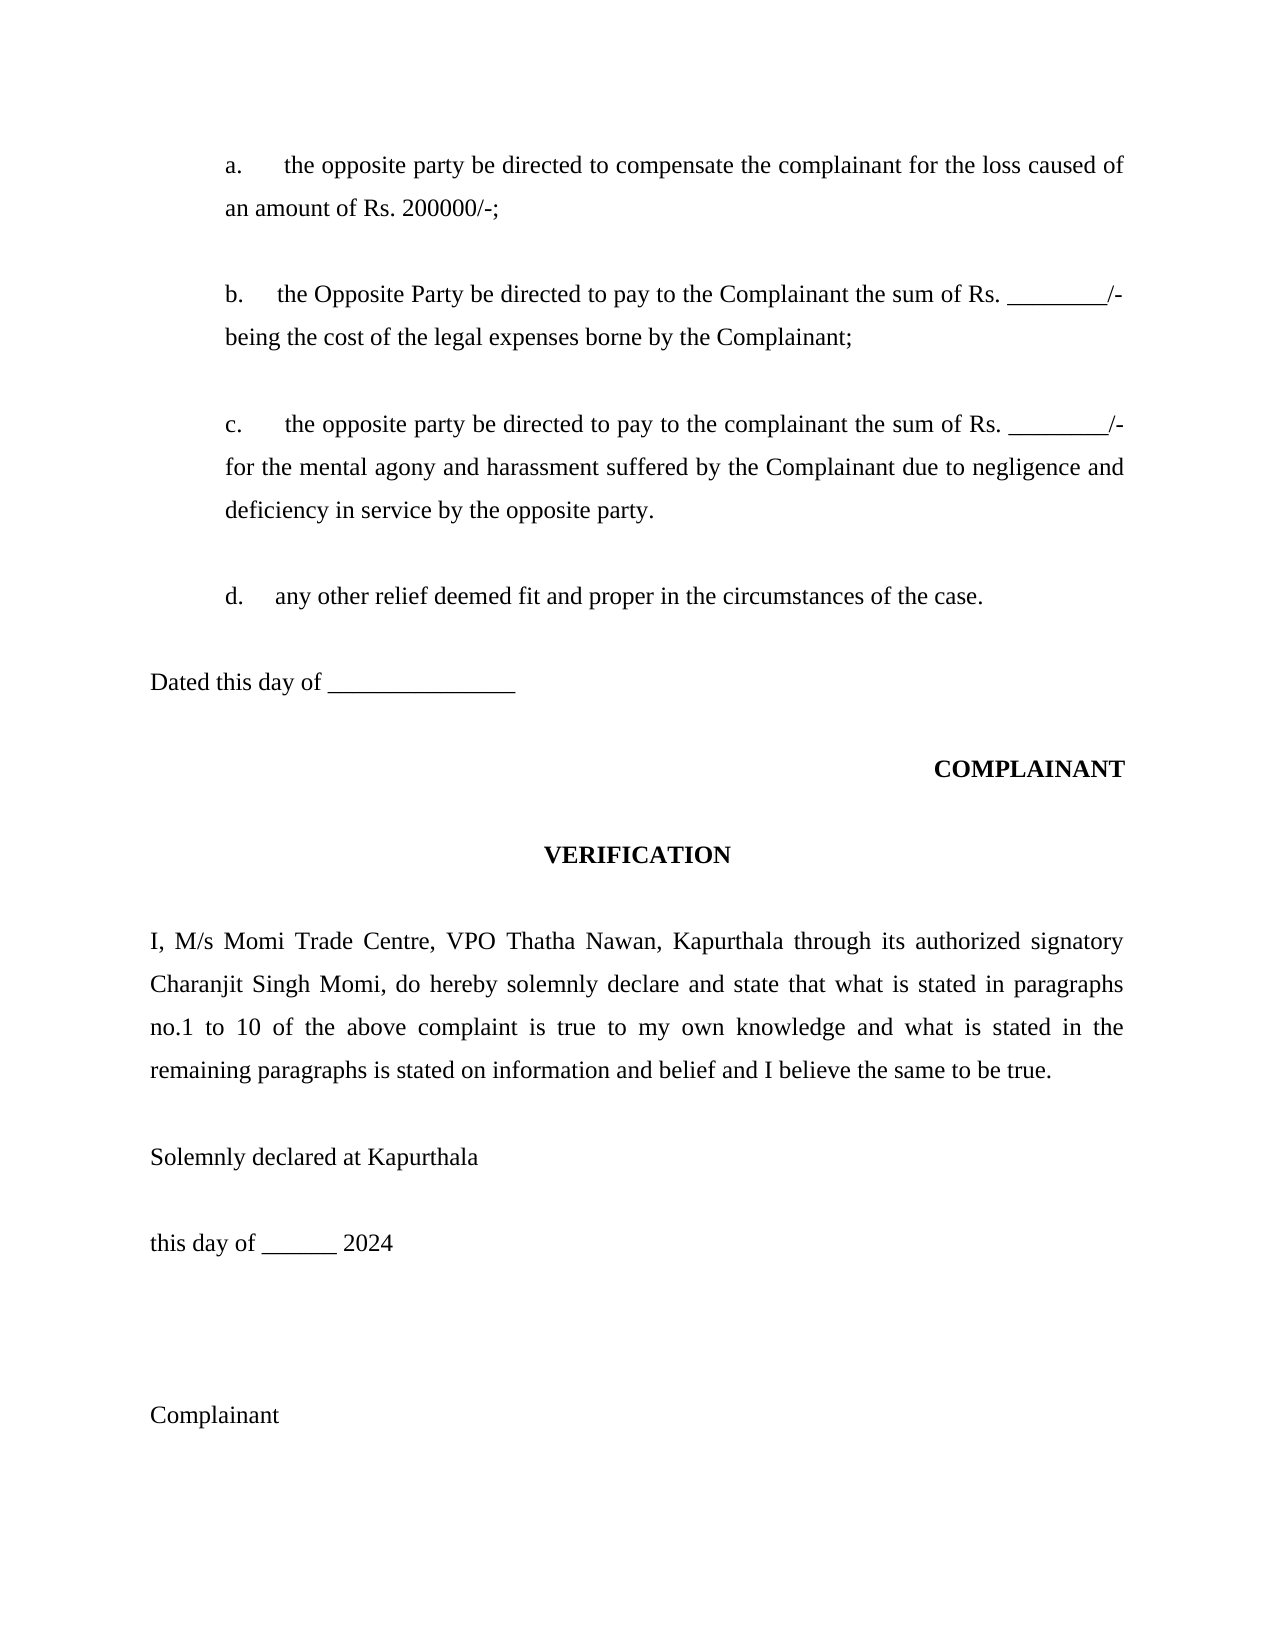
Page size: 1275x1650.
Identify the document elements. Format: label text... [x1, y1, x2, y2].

text a. the opposite party be directed to compensate the complainant for the loss caused of an amount of Rs. 200000/-; [225, 150, 1125, 222]
text this day of ______ 2024 [150, 1228, 1125, 1257]
text I, M/s Momi Trade Centre, VPO Thatha Nawan, Kapurthala through its authorized signatory Charanjit Singh Momi, do hereby solemnly declare and state that what is stated in paragraphs no.1 to 10 of the above complaint is true to my own knowledge and what is stated in the remaining paragraphs is stated on information and belief and I believe the same to be true. [150, 926, 1125, 1084]
text COMPLAINANT [150, 754, 1125, 782]
text b. the Opposite Party be directed to pay to the Complainant the sum of Rs. ________/- being the cost of the legal expenses borne by the Complainant; [225, 279, 1125, 351]
text Solemnly declared at Kapurthala [150, 1142, 1125, 1171]
text Complainant [150, 1401, 1125, 1429]
text Dated this day of _______________ [150, 667, 1125, 696]
text d. any other relief deemed fit and proper in the circumstances of the case. [225, 581, 1125, 610]
text VERIFICATION [150, 840, 1125, 869]
text c. the opposite party be directed to pay to the complainant the sum of Rs. ________/- for the mental agony and harassment suffered by the Complainant due to negligence and deficiency in service by the opposite party. [225, 409, 1125, 524]
